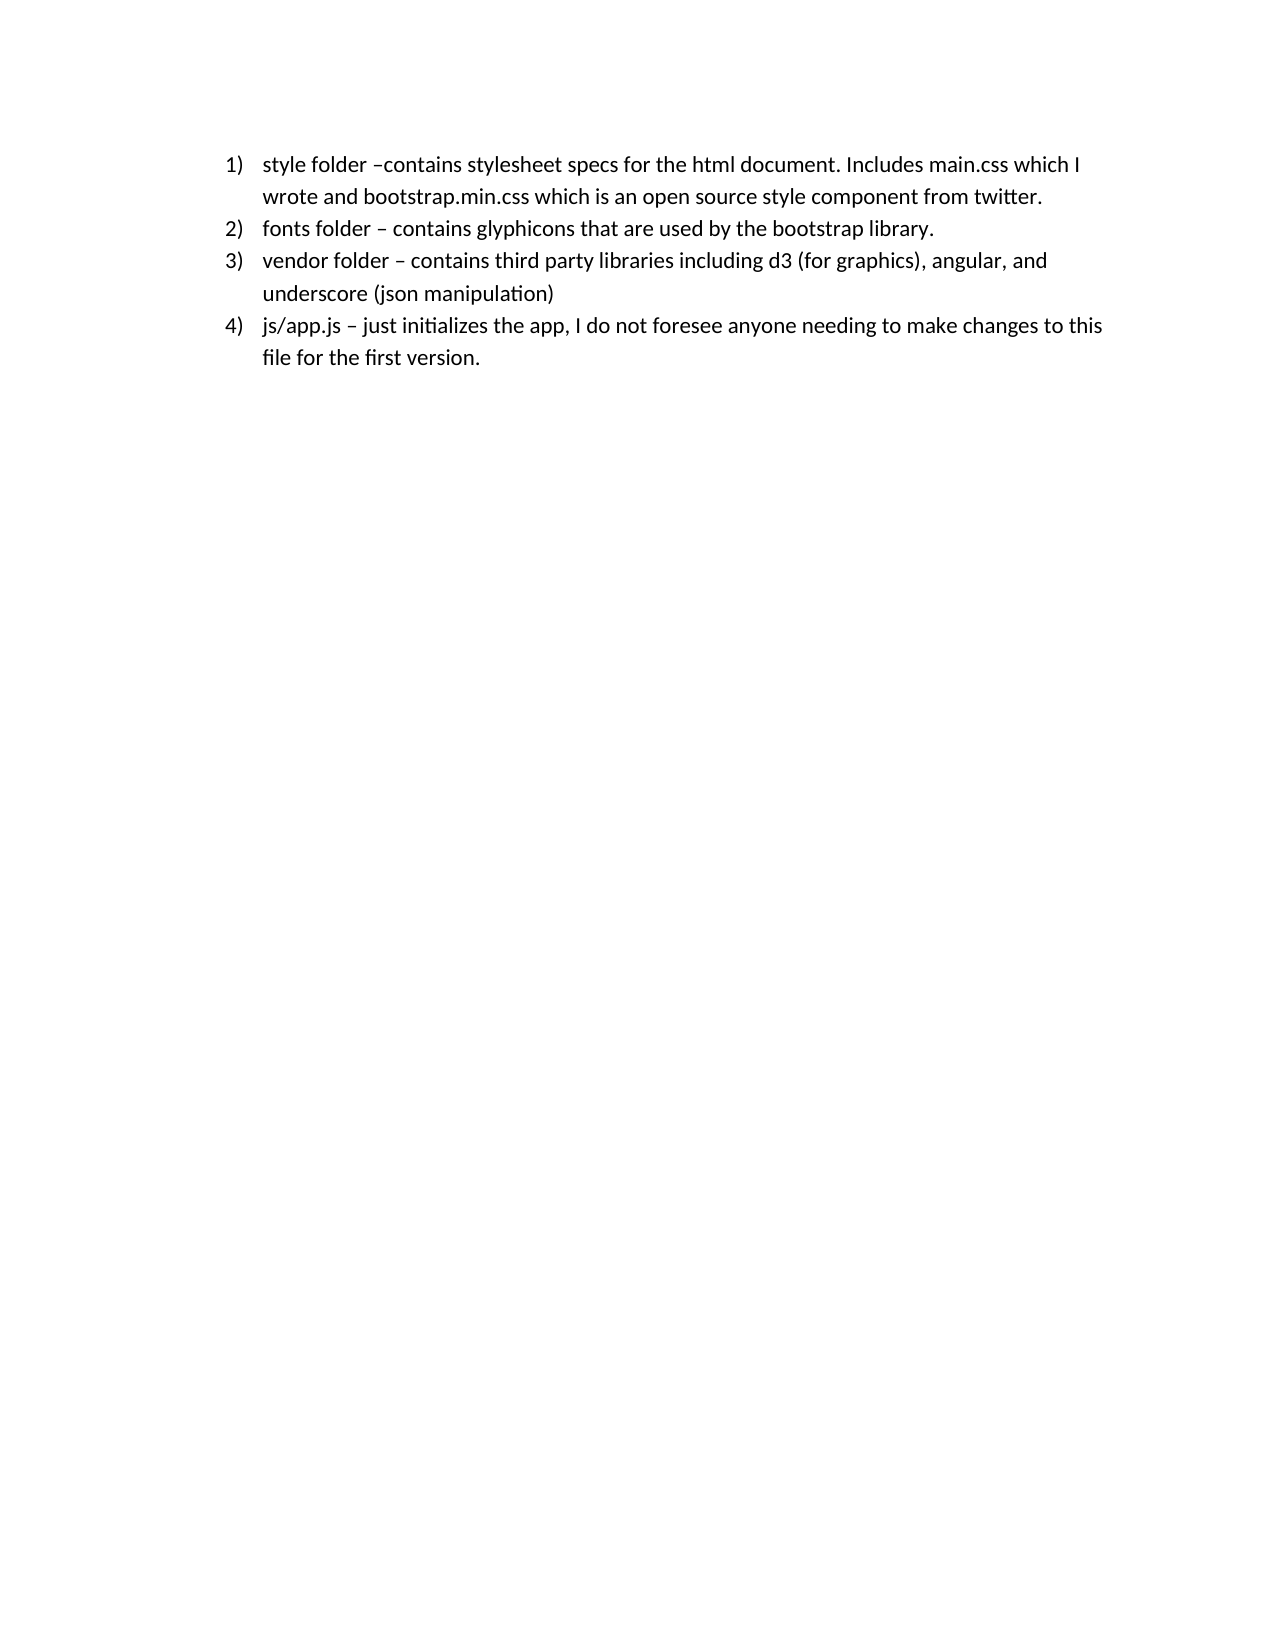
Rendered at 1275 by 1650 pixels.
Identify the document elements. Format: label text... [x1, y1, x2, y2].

list fonts folder – contains glyphicons that are used by the bootstrap library. [225, 214, 1125, 242]
list style folder –contains stylesheet specs for the html document. Includes main.css which I wrote and bootstrap.min.css which is an open source style component from twitter. [225, 150, 1125, 210]
list js/app.js – just initializes the app, I do not foresee anyone needing to make changes to this file for the first version. [225, 311, 1125, 371]
list vendor folder – contains third party libraries including d3 (for graphics), angular, and underscore (json manipulation) [225, 247, 1125, 307]
